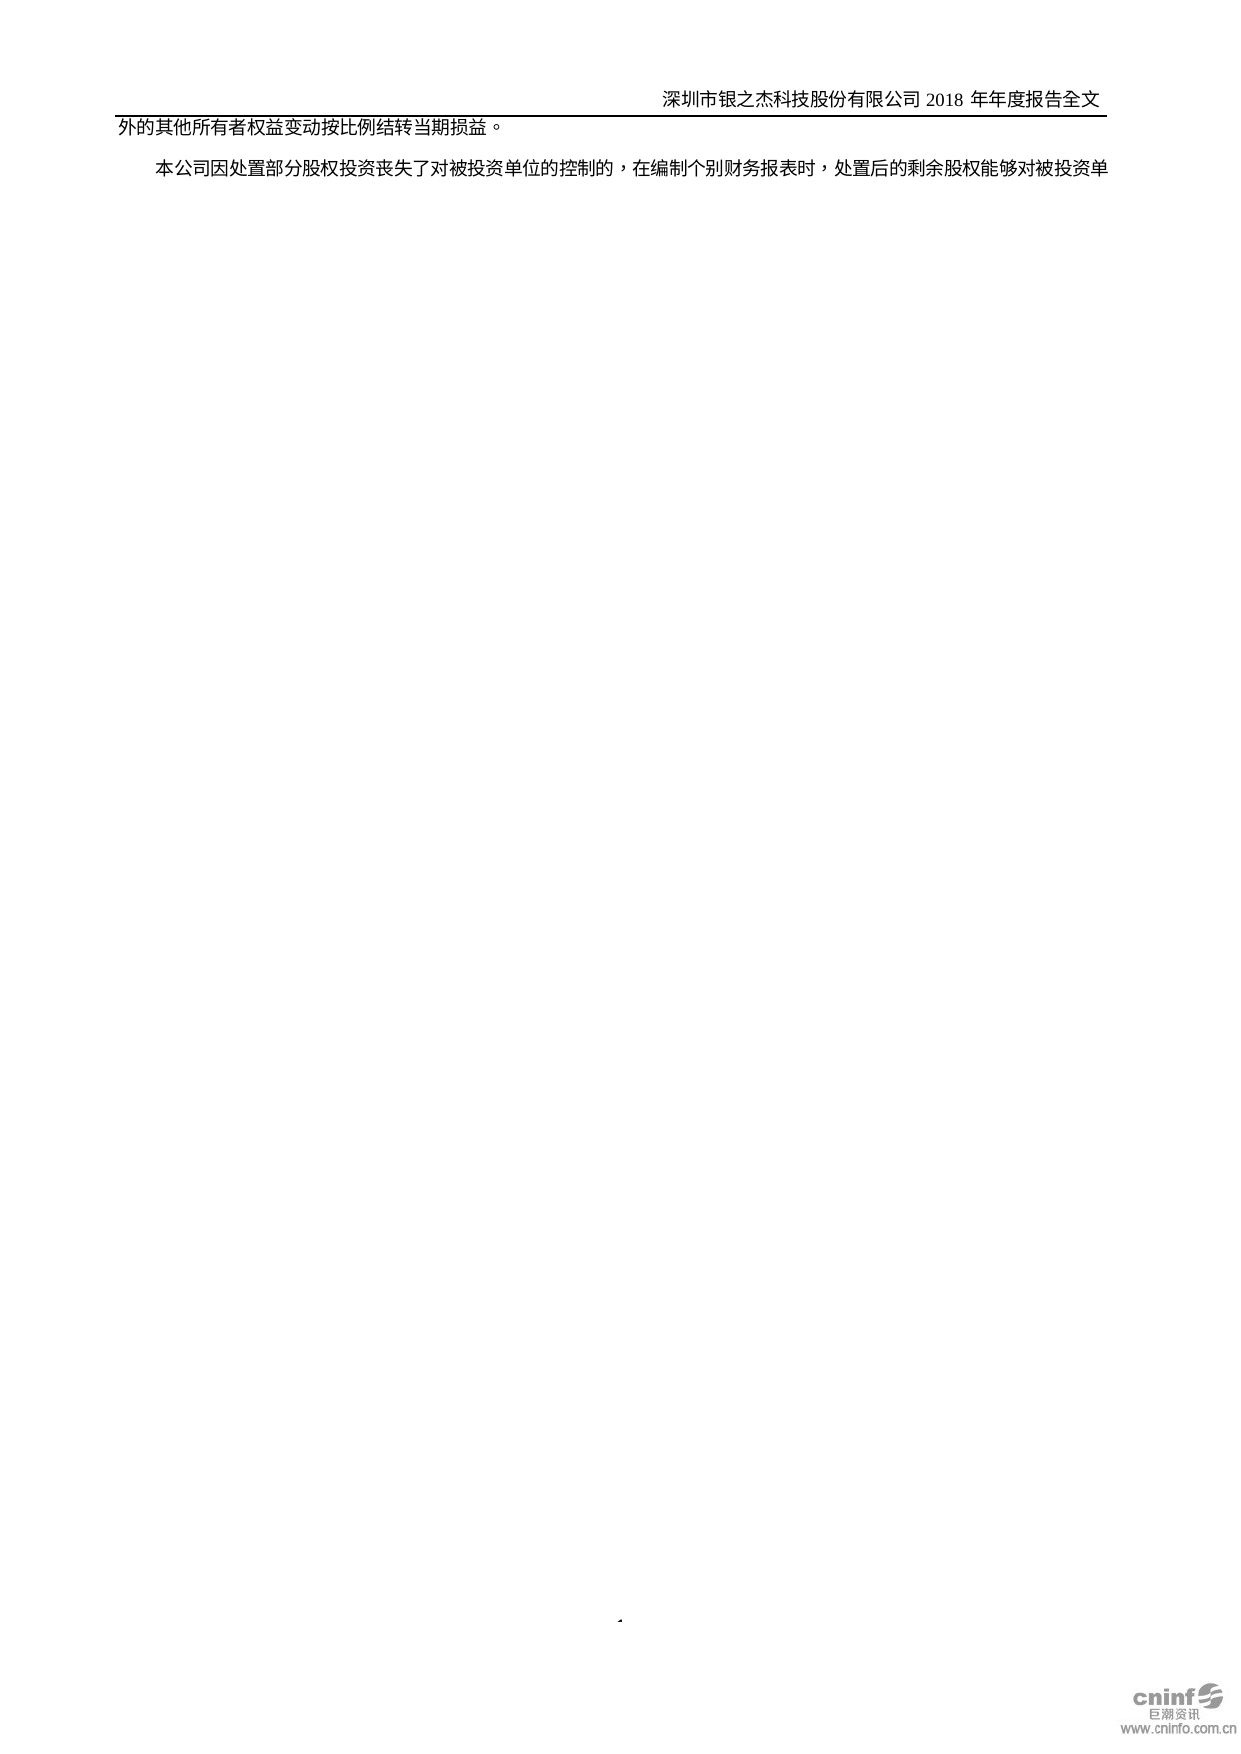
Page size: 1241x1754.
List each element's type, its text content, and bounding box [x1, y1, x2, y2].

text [118, 114, 1123, 140]
text 本公司因处置部分股权投资丧失了对被投资单位的控制的，在编制个别财务报表时，处置后的剩余股权能够对被投资单 [156, 155, 1130, 181]
picture [1115, 1680, 1240, 1737]
